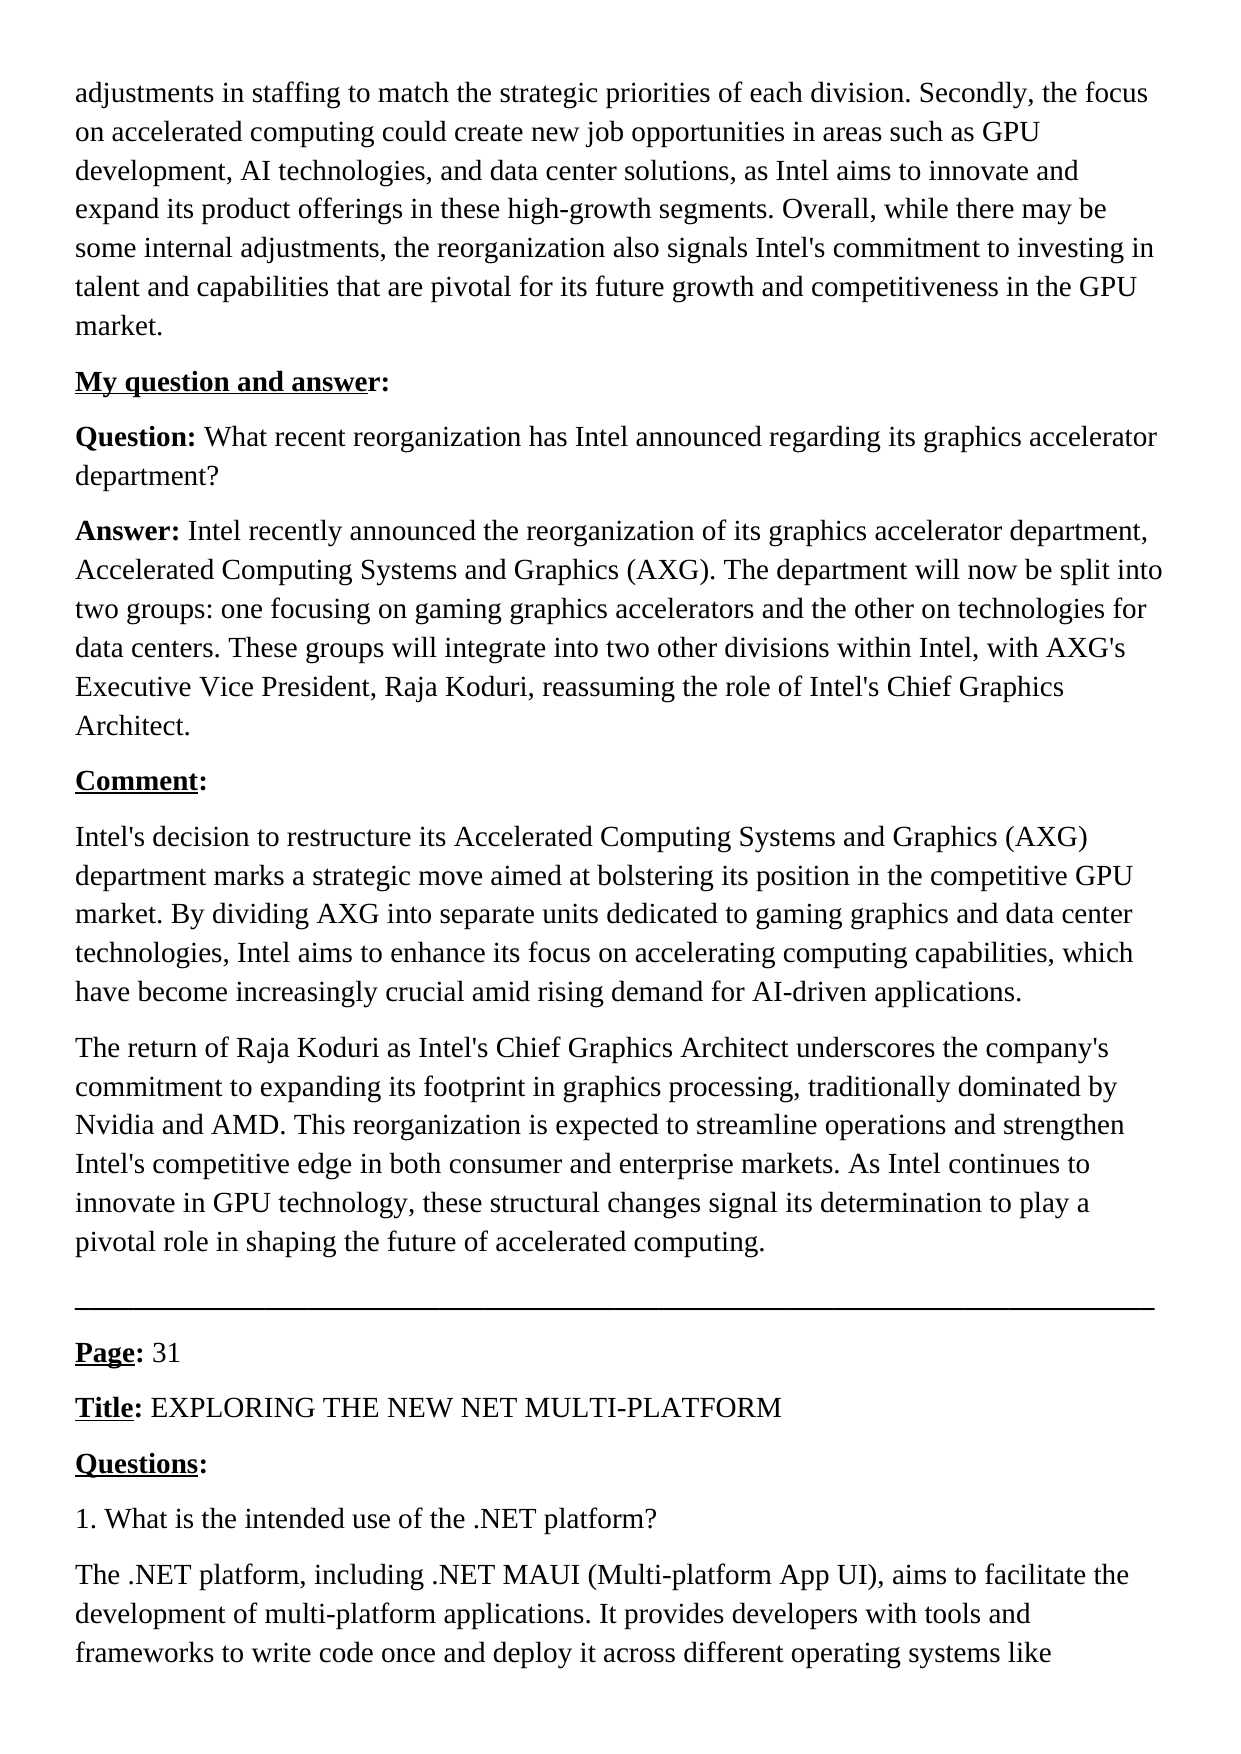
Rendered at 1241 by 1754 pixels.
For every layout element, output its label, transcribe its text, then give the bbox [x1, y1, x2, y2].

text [75, 1557, 1165, 1668]
text __________________________________________________________________________ [75, 1279, 1165, 1313]
text Comment: [75, 763, 1165, 797]
text Questions: [75, 1446, 1165, 1480]
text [75, 75, 1165, 342]
text Page: 31 [75, 1335, 1165, 1369]
text My question and answer: [75, 364, 1165, 397]
text Answer: Intel recently announced the reorganization of its graphics accelerator department, Accelerated Computing Systems and Graphics (AXG). The department will now be split into two groups: one focusing on gaming graphics accelerators and the other on technologies for data centers. These groups will integrate into two other divisions within Intel, with AXG's Executive Vice President, Raja Koduri, reassuming the role of Intel's Chief Graphics Architect. [75, 513, 1165, 741]
text Question: What recent reorganization has Intel announced regarding its graphics accelerator department? [75, 419, 1165, 492]
text Intel's decision to restructure its Accelerated Computing Systems and Graphics (AXG) department marks a strategic move aimed at bolstering its position in the competitive GPU market. By dividing AXG into separate units dedicated to gaming graphics and data center technologies, Intel aims to enhance its focus on accelerating computing capabilities, which have become increasingly crucial amid rising demand for AI-driven applications. [75, 819, 1165, 1008]
text Title: EXPLORING THE NEW NET MULTI-PLATFORM [75, 1391, 1165, 1424]
text The return of Raja Koduri as Intel's Chief Graphics Architect underscores the company's commitment to expanding its footprint in graphics processing, traditionally dominated by Nvidia and AMD. This reorganization is expected to streamline operations and strengthen Intel's competitive edge in both consumer and enterprise markets. As Intel continues to innovate in GPU technology, these structural changes signal its determination to play a pivotal role in shaping the future of accelerated computing. [75, 1030, 1165, 1258]
text 1. What is the intended use of the .NET platform? [75, 1502, 1165, 1535]
